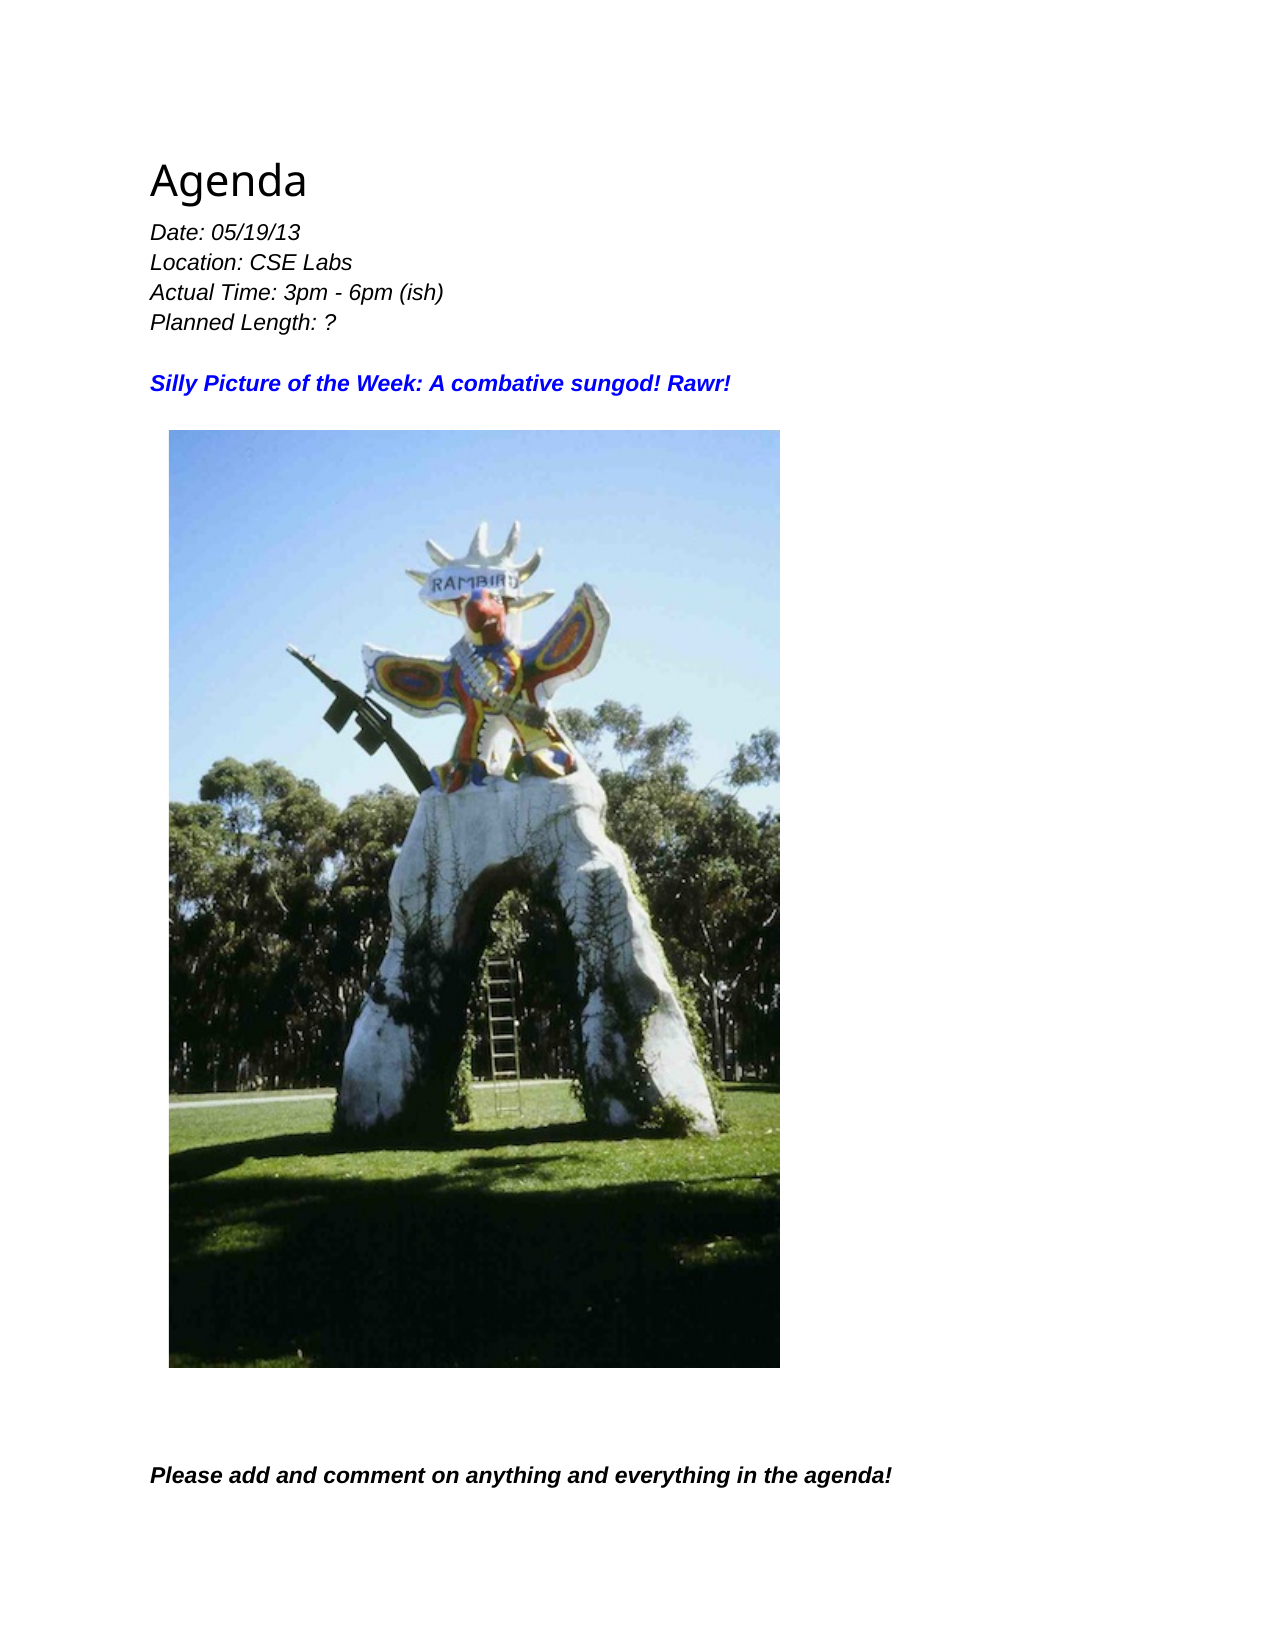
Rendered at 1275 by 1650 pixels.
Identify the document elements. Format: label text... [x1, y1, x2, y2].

text Location: CSE Labs [150, 249, 1125, 275]
text Agenda [150, 150, 1125, 209]
text Silly Picture of the Week: A combative sungod! Rawr! [150, 369, 1125, 396]
text Actual Time: 3pm - 6pm (ish) [150, 279, 1125, 305]
text Planned Length: ? [150, 309, 1125, 335]
picture [168, 430, 780, 1368]
text Please add and comment on anything and everything in the agenda! [150, 1462, 1125, 1488]
text Date: 05/19/13 [150, 218, 1125, 245]
